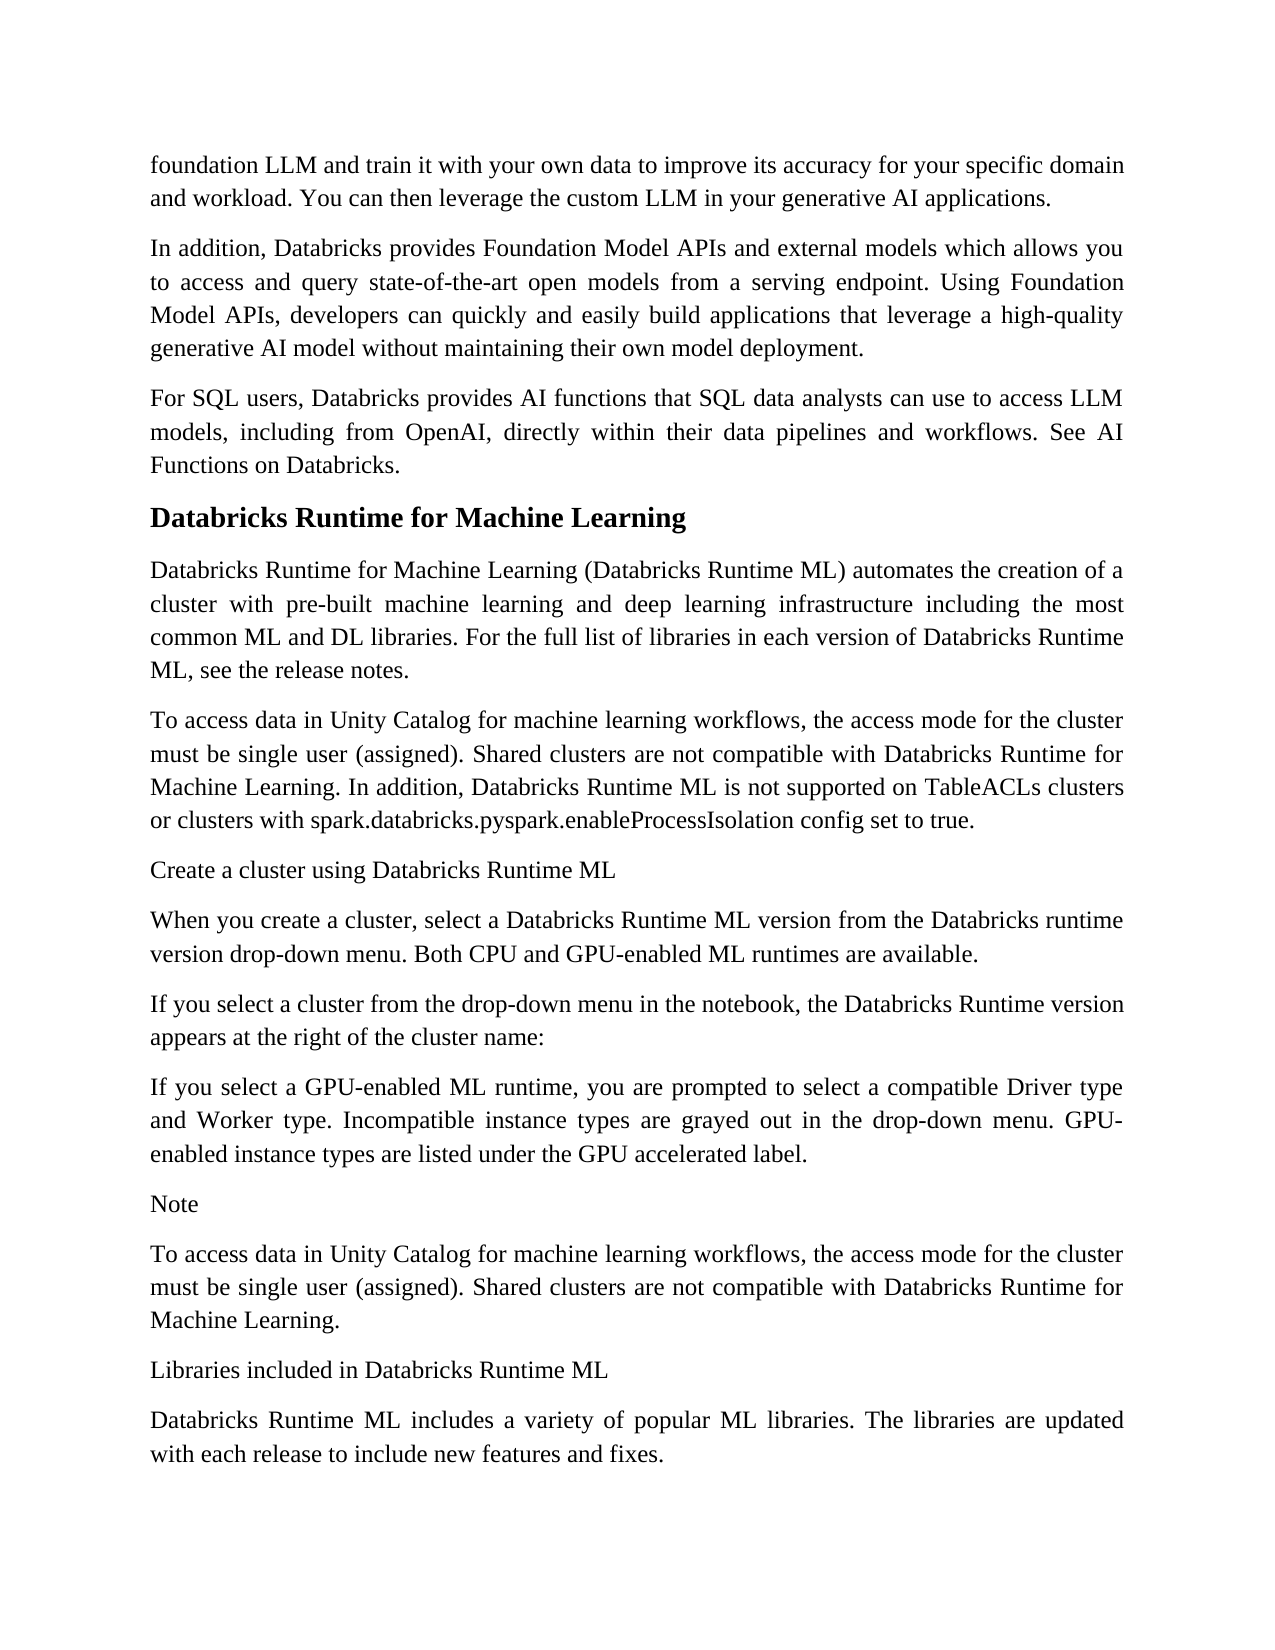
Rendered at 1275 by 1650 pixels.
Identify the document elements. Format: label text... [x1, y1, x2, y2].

text Databricks Runtime for Machine Learning (Databricks Runtime ML) automates the creation of a cluster with pre-built machine learning and deep learning infrastructure including the most common ML and DL libraries. For the full list of libraries in each version of Databricks Runtime ML, see the release notes. [150, 556, 1125, 684]
text Databricks Runtime for Machine Learning [150, 500, 1125, 533]
text Libraries included in Databricks Runtime ML [150, 1356, 1125, 1384]
text Note [150, 1189, 1125, 1218]
text To access data in Unity Catalog for machine learning workflows, the access mode for the cluster must be single user (assigned). Shared clusters are not compatible with Databricks Runtime for Machine Learning. In addition, Databricks Runtime ML is not supported on TableACLs clusters or clusters with spark.databricks.pyspark.enableProcessIsolation config set to true. [150, 706, 1125, 834]
text When you create a cluster, select a Databricks Runtime ML version from the Databricks runtime version drop-down menu. Both CPU and GPU-enabled ML runtimes are available. [150, 906, 1125, 968]
text To access data in Unity Catalog for machine learning workflows, the access mode for the cluster must be single user (assigned). Shared clusters are not compatible with Databricks Runtime for Machine Learning. [150, 1239, 1125, 1334]
text If you select a GPU-enabled ML runtime, you are prompted to select a compatible Driver type and Worker type. Incompatible instance types are grayed out in the drop-down menu. GPU-enabled instance types are listed under the GPU accelerated label. [150, 1072, 1125, 1168]
text In addition, Databricks provides Foundation Model APIs and external models which allows you to access and query state-of-the-art open models from a serving endpoint. Using Foundation Model APIs, developers can quickly and easily build applications that leverage a high-quality generative AI model without maintaining their own model deployment. [150, 233, 1125, 362]
text Create a cluster using Databricks Runtime ML [150, 856, 1125, 884]
text For SQL users, Databricks provides AI functions that SQL data analysts can use to access LLM models, including from OpenAI, directly within their data pipelines and workflows. See AI Functions on Databricks. [150, 383, 1125, 479]
text Databricks Runtime ML includes a variety of popular ML libraries. The libraries are updated with each release to include new features and fixes. [150, 1406, 1125, 1468]
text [150, 150, 1125, 212]
text If you select a cluster from the drop-down menu in the notebook, the Databricks Runtime version appears at the right of the cluster name: [150, 989, 1125, 1051]
